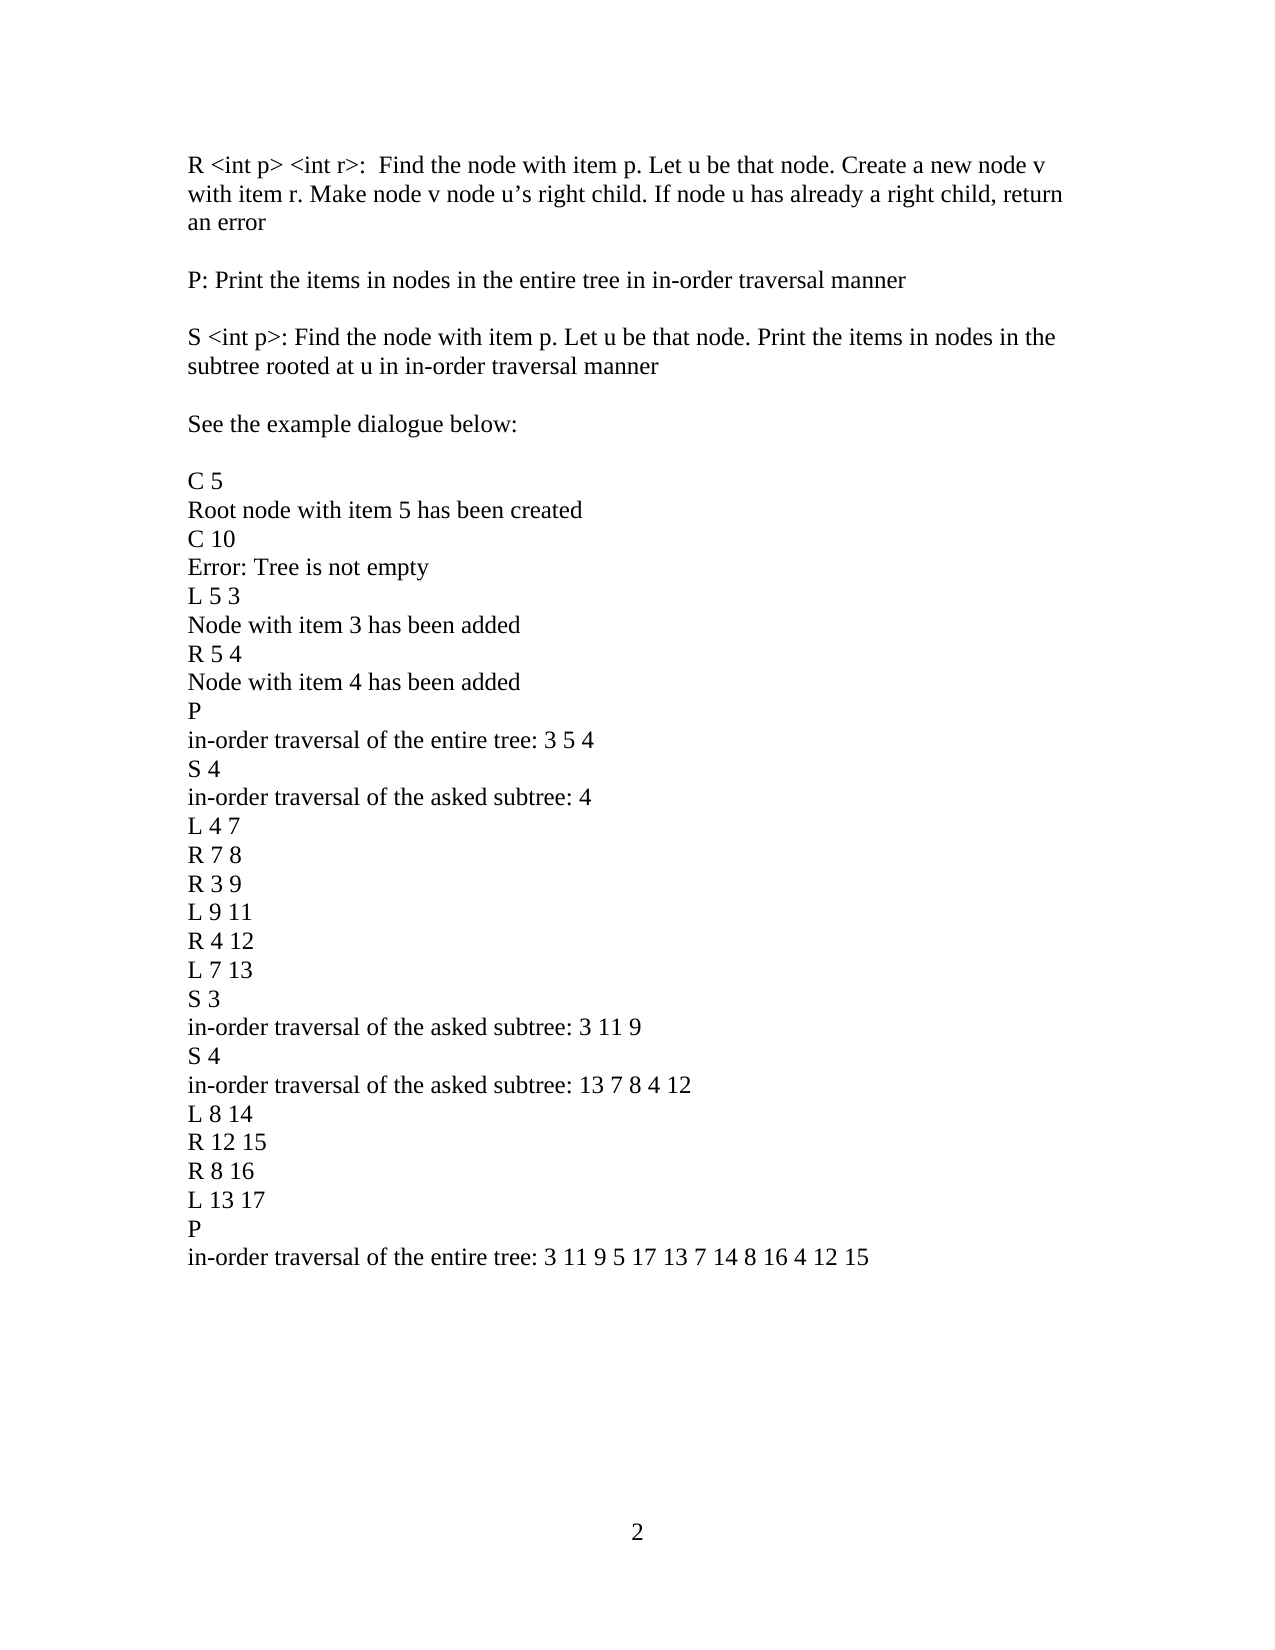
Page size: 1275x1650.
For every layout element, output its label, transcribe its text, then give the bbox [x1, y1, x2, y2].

text P [187, 1214, 1087, 1242]
text L 8 14 [187, 1099, 1087, 1127]
text C 5 [187, 466, 1087, 495]
text R 5 4 [187, 639, 1087, 667]
text L 5 3 [187, 581, 1087, 610]
text R 3 9 [187, 869, 1087, 897]
text P: Print the items in nodes in the entire tree in in-order traversal manner [187, 265, 1087, 294]
text Node with item 3 has been added [187, 610, 1087, 639]
text Error: Tree is not empty [187, 552, 1087, 581]
text R <int p> <int r>: Find the node with item p. Let u be that node. Create a new node v with item r. Make node v node u’s right child. If node u has already a right child, return an error [187, 150, 1087, 236]
text S 4 [187, 1041, 1087, 1070]
text in-order traversal of the asked subtree: 13 7 8 4 12 [187, 1070, 1087, 1099]
text L 9 11 [187, 897, 1087, 926]
text R 7 8 [187, 840, 1087, 869]
text R 12 15 [187, 1127, 1087, 1156]
text S <int p>: Find the node with item p. Let u be that node. Print the items in nodes in the subtree rooted at u in in-order traversal manner [187, 322, 1087, 380]
text S 4 [187, 754, 1087, 782]
text in-order traversal of the entire tree: 3 5 4 [187, 725, 1087, 754]
text R 8 16 [187, 1156, 1087, 1185]
text in-order traversal of the asked subtree: 3 11 9 [187, 1012, 1087, 1041]
text P [187, 696, 1087, 725]
text L 4 7 [187, 811, 1087, 840]
text See the example dialogue below: [187, 409, 1087, 437]
text C 10 [187, 524, 1087, 552]
text in-order traversal of the entire tree: 3 11 9 5 17 13 7 14 8 16 4 12 15 [187, 1242, 1087, 1271]
text S 3 [187, 984, 1087, 1012]
text Root node with item 5 has been created [187, 495, 1087, 524]
text L 7 13 [187, 955, 1087, 984]
text R 4 12 [187, 926, 1087, 955]
text in-order traversal of the asked subtree: 4 [187, 782, 1087, 811]
text Node with item 4 has been added [187, 667, 1087, 696]
text L 13 17 [187, 1185, 1087, 1214]
